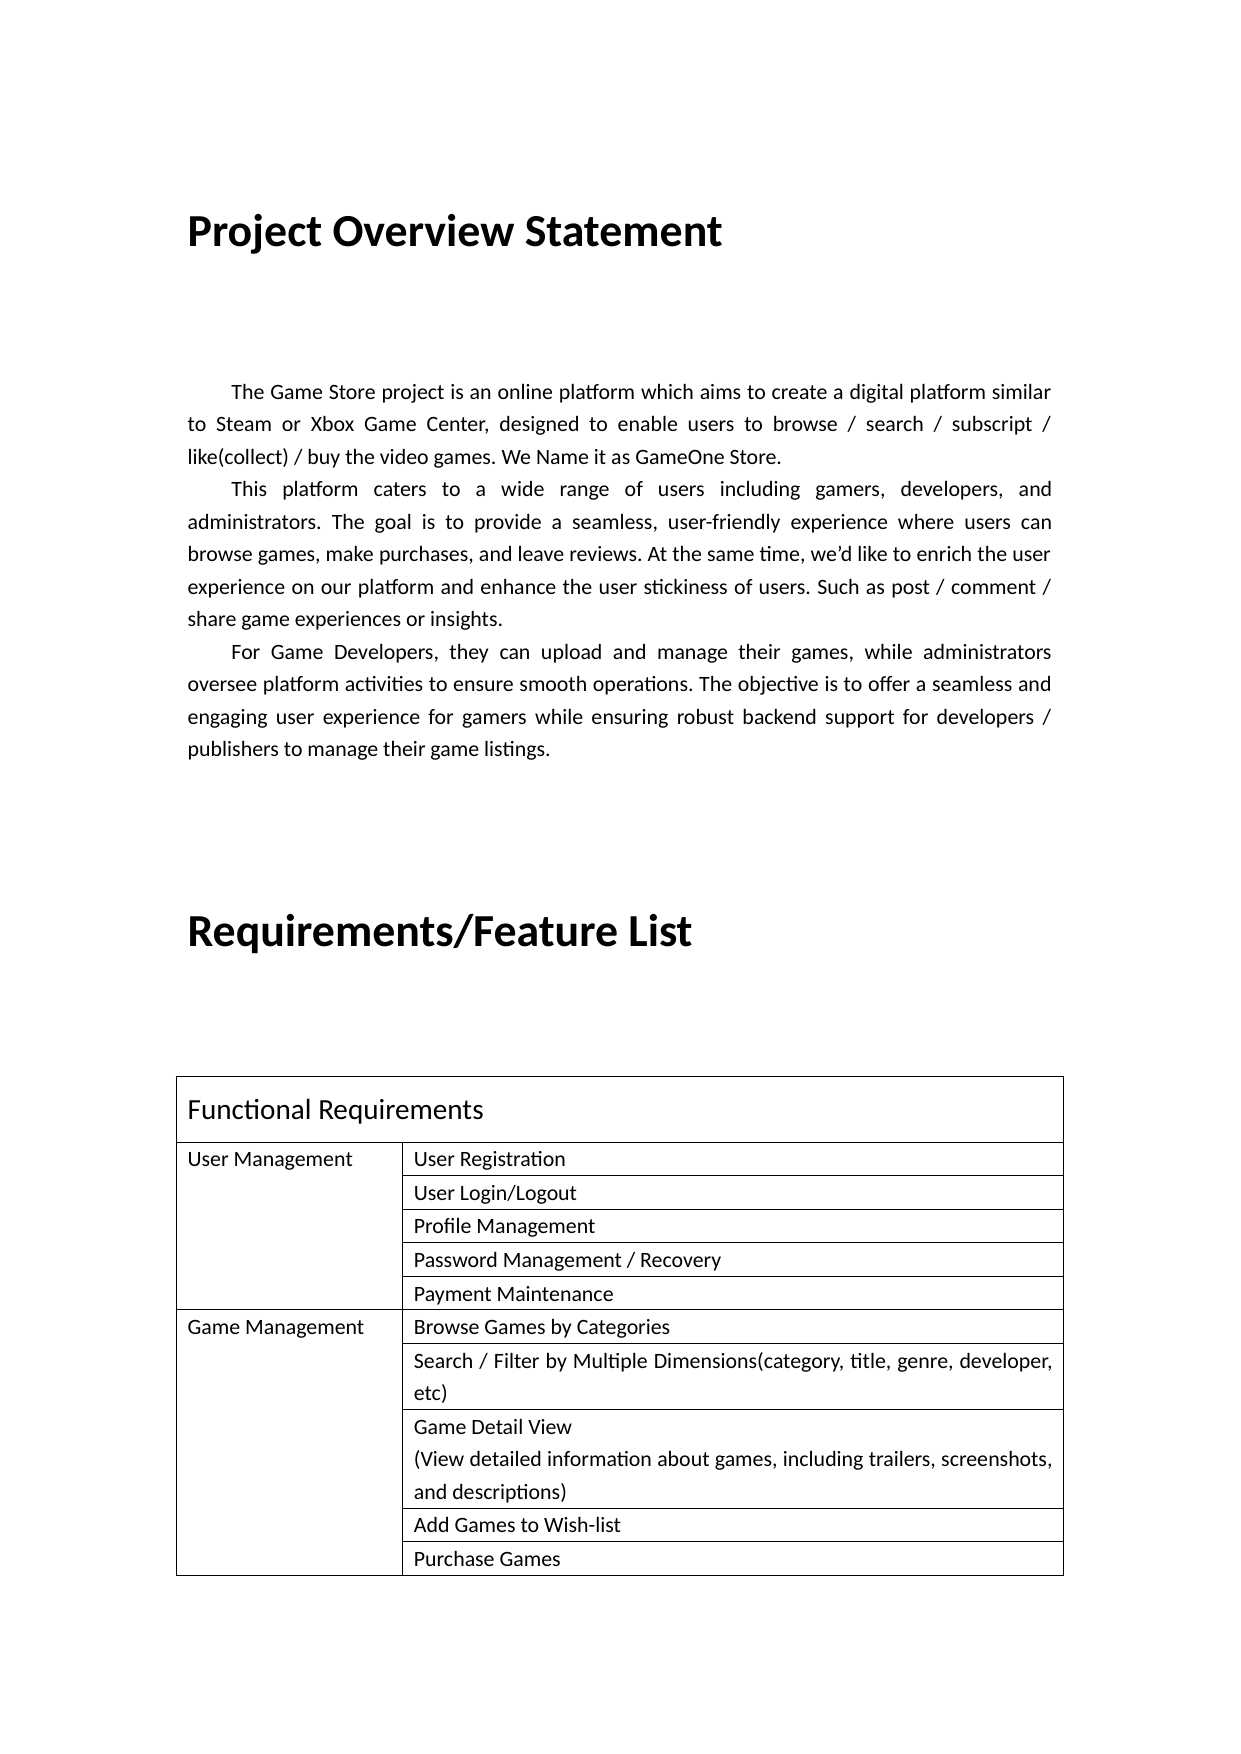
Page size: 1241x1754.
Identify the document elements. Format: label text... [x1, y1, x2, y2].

text For Game Developers, they can upload and manage their games, while administrators oversee platform activities to ensure smooth operations. The objective is to offer a seamless and engaging user experience for gamers while ensuring robust backend support for developers / publishers to manage their game listings. [187, 635, 1053, 765]
table_cell Browse Games by Categories [403, 1310, 1063, 1343]
table_cell Password Management / Recovery [403, 1243, 1063, 1276]
text The Game Store project is an online platform which aims to create a digital platform similar to Steam or Xbox Game Center, designed to enable users to browse / search / subscript / like(collect) / buy the video games. We Name it as GameOne Store. [187, 375, 1053, 472]
table_cell User Registration [403, 1143, 1063, 1175]
table_cell Profile Management [403, 1210, 1063, 1242]
table_cell Add Games to Wish-list [403, 1509, 1063, 1541]
table_cell Game Management [177, 1310, 402, 1574]
subtitle Project Overview Statement [187, 197, 1053, 262]
table_cell Payment Maintenance [403, 1277, 1063, 1309]
text This platform caters to a wide range of users including gamers, developers, and administrators. The goal is to provide a seamless, user-friendly experience where users can browse games, make purchases, and leave reviews. At the same time, we’d like to enrich the user experience on our platform and enhance the user stickiness of users. Such as post / comment / share game experiences or insights. [187, 472, 1053, 635]
table_cell User Login/Logout [403, 1176, 1063, 1209]
subtitle Requirements/Feature List [187, 898, 1053, 963]
table_cell Search / Filter by Multiple Dimensions(category, title, genre, developer, etc) [403, 1344, 1063, 1409]
table_cell Purchase Games [403, 1542, 1063, 1574]
table_cell User Management [177, 1143, 402, 1309]
table_header Functional Requirements [177, 1077, 1063, 1142]
table_cell Game Detail View (View detailed information about games, including trailers, screenshots, and descriptions) [403, 1410, 1063, 1507]
